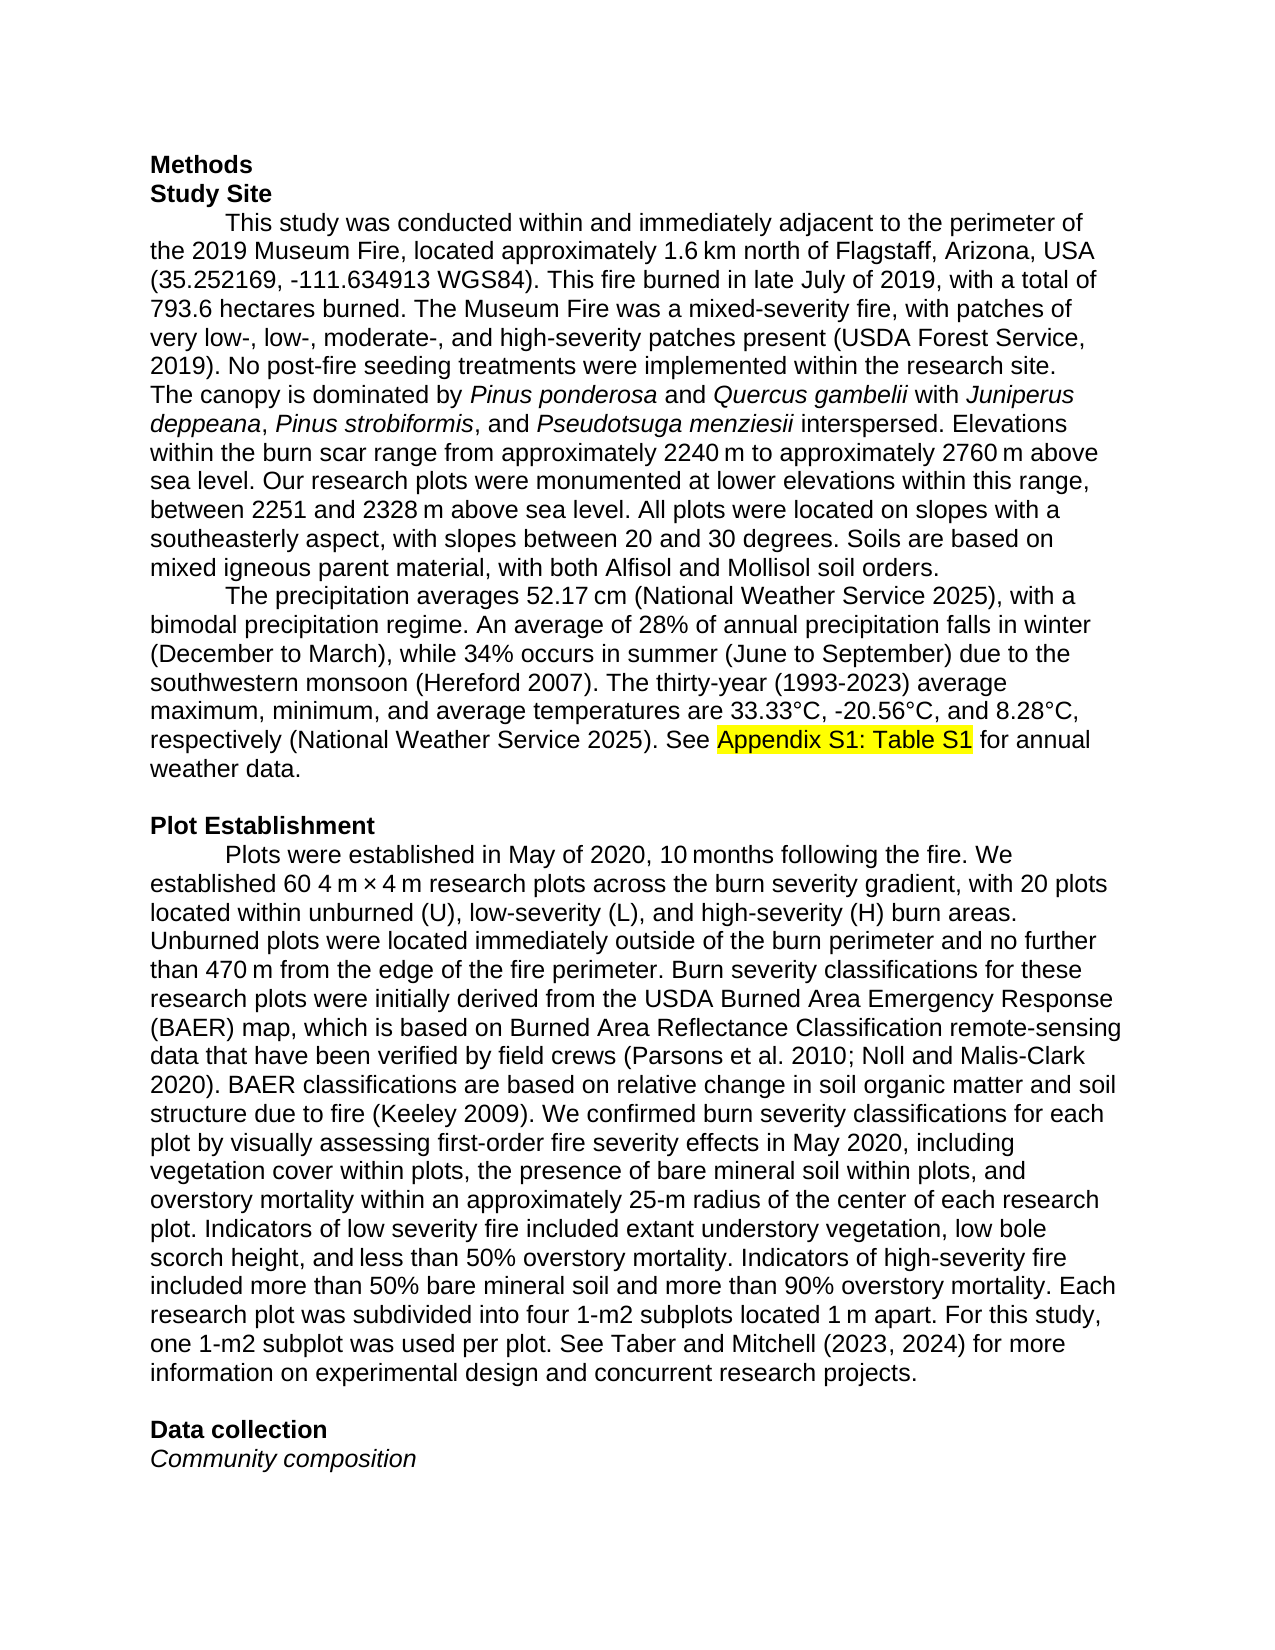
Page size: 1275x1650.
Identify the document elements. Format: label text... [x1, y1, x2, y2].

text Study Site [150, 179, 1125, 207]
text The canopy is dominated by Pinus ponderosa and Quercus gambelii with Juniperus deppeana, Pinus strobiformis, and Pseudotsuga menziesii interspersed. Elevations within the burn scar range from approximately 2240 m to approximately 2760 m above sea level. Our research plots were monumented at lower elevations within this range, between 2251 and 2328 m above sea level. All plots were located on slopes with a southeasterly aspect, with slopes between 20 and 30 degrees. Soils are based on mixed igneous parent material, with both Alfisol and Mollisol soil orders. [150, 380, 1125, 581]
text Plot Establishment [150, 811, 1125, 840]
text The precipitation averages 52.17 cm (National Weather Service 2025), with a bimodal precipitation regime. An average of 28% of annual precipitation falls in winter (December to March), while 34% occurs in summer (June to September) due to the southwestern monsoon (Hereford 2007). The thirty-year (1993-2023) average maximum, minimum, and average temperatures are 33.33°C, -20.56°C, and 8.28°C, respectively (National Weather Service 2025). See Appendix S1: Table S1 for annual weather data. [150, 581, 1125, 782]
text This study was conducted within and immediately adjacent to the perimeter of the 2019 Museum Fire, located approximately 1.6 km north of Flagstaff, Arizona, USA (35.252169, -111.634913 WGS84). This fire burned in late July of 2019, with a total of 793.6 hectares burned. The Museum Fire was a mixed-severity fire, with patches of very low-, low-, moderate-, and high-severity patches present (USDA Forest Service, 2019). No post-fire seeding treatments were implemented within the research site. [150, 207, 1125, 380]
text Methods [150, 150, 1125, 179]
text Community composition [150, 1444, 1125, 1472]
text Data collection [150, 1415, 1125, 1444]
